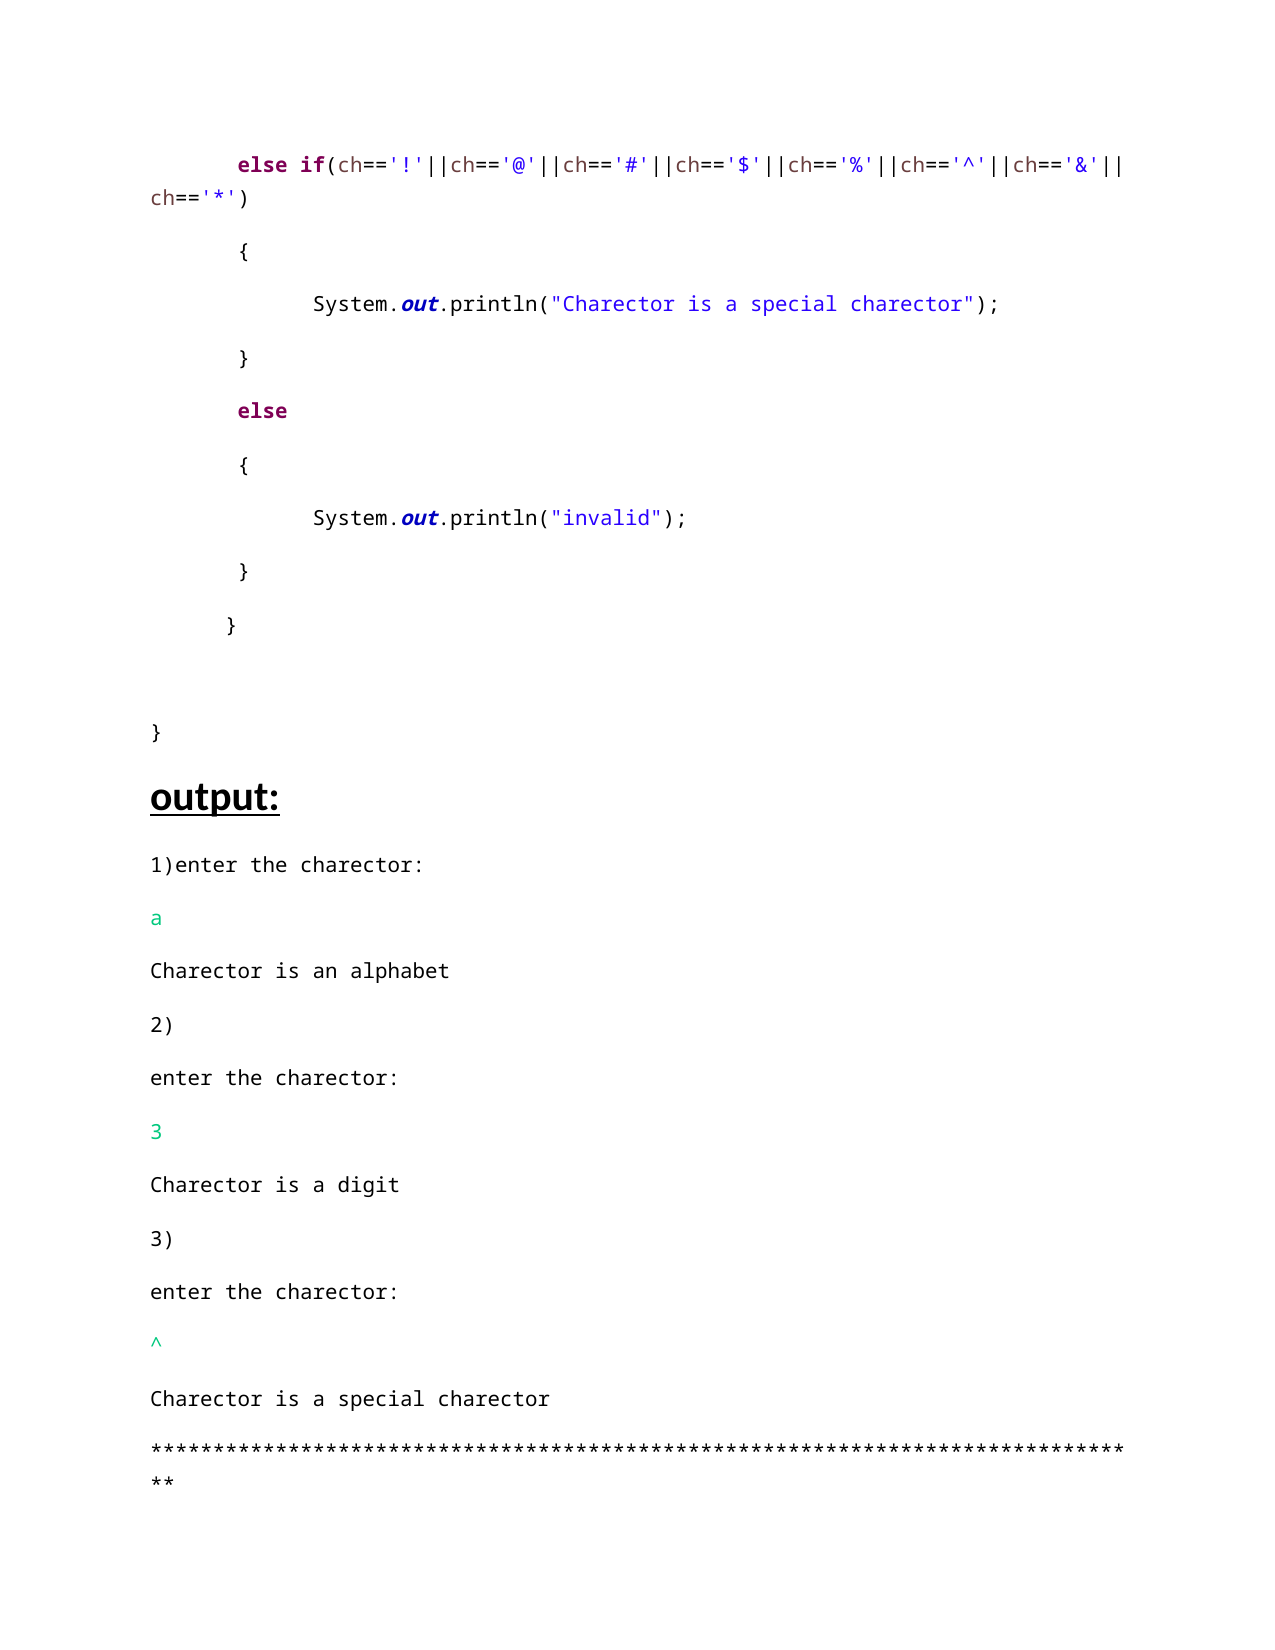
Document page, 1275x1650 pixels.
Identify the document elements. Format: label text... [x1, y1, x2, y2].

text Charector is an alphabet [150, 957, 1125, 985]
text enter the charector: [150, 1063, 1125, 1092]
text output: [150, 770, 1125, 821]
text } [150, 343, 1125, 371]
text } [150, 557, 1125, 585]
text System.out.println("Charector is a special charector"); [150, 289, 1125, 318]
text } [150, 610, 1125, 638]
text else if(ch=='!'||ch=='@'||ch=='#'||ch=='$'||ch=='%'||ch=='^'||ch=='&'||ch=='*') [150, 150, 1125, 211]
text { [150, 236, 1125, 264]
text Charector is a special charector [150, 1384, 1125, 1412]
text enter the charector: [150, 1277, 1125, 1306]
text a [150, 903, 1125, 932]
text } [150, 717, 1125, 745]
text ^ [150, 1331, 1125, 1359]
text else [150, 396, 1125, 425]
text 2) [150, 1010, 1125, 1038]
text 3) [150, 1224, 1125, 1252]
text Charector is a digit [150, 1170, 1125, 1199]
text System.out.println("invalid"); [150, 503, 1125, 532]
text ******************************************************************************** [150, 1437, 1125, 1498]
text 1)enter the charector: [150, 850, 1125, 878]
text { [150, 450, 1125, 478]
text 3 [150, 1117, 1125, 1145]
